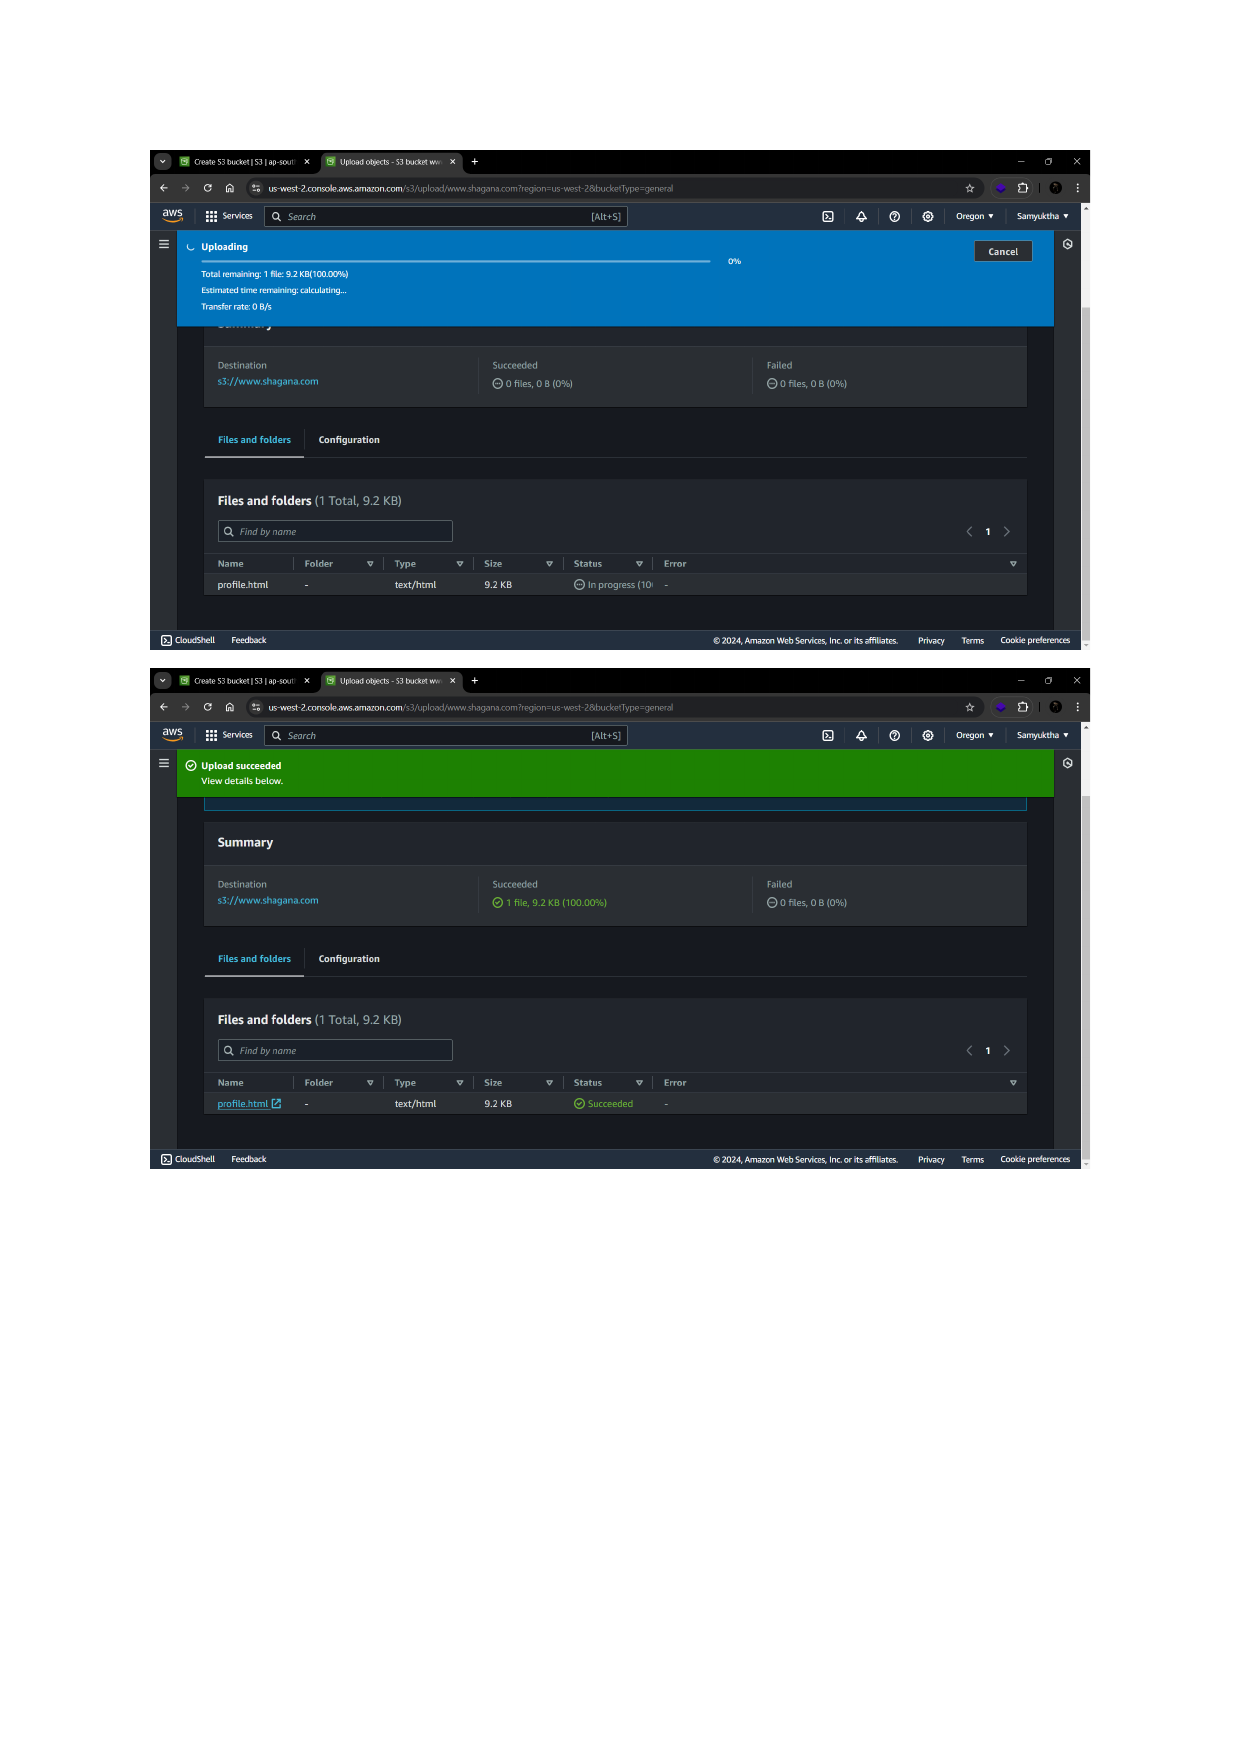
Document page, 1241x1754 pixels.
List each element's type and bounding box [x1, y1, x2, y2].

picture [150, 668, 1091, 1169]
picture [150, 150, 1091, 650]
